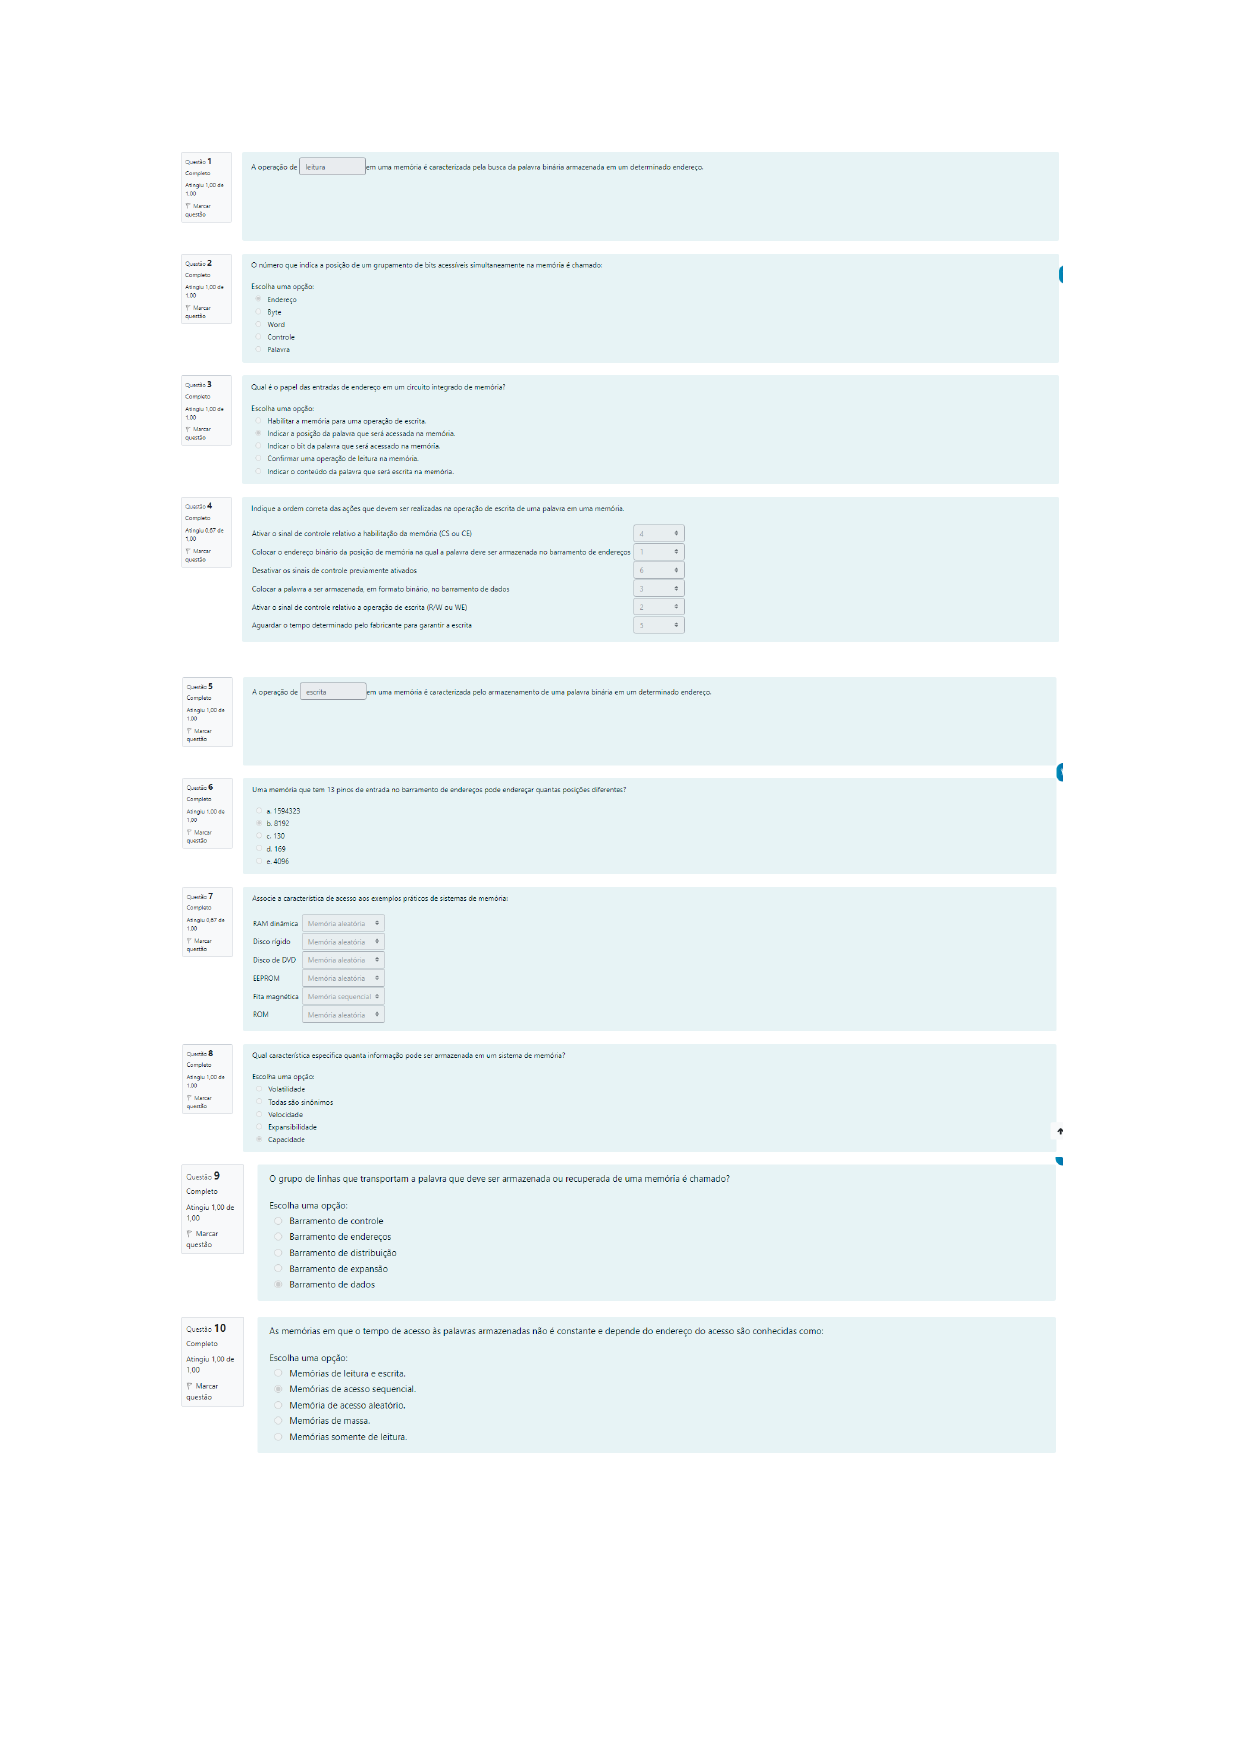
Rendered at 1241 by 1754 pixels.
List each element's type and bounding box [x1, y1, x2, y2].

picture [177, 668, 1063, 1156]
picture [177, 1157, 1063, 1460]
picture [177, 147, 1063, 650]
